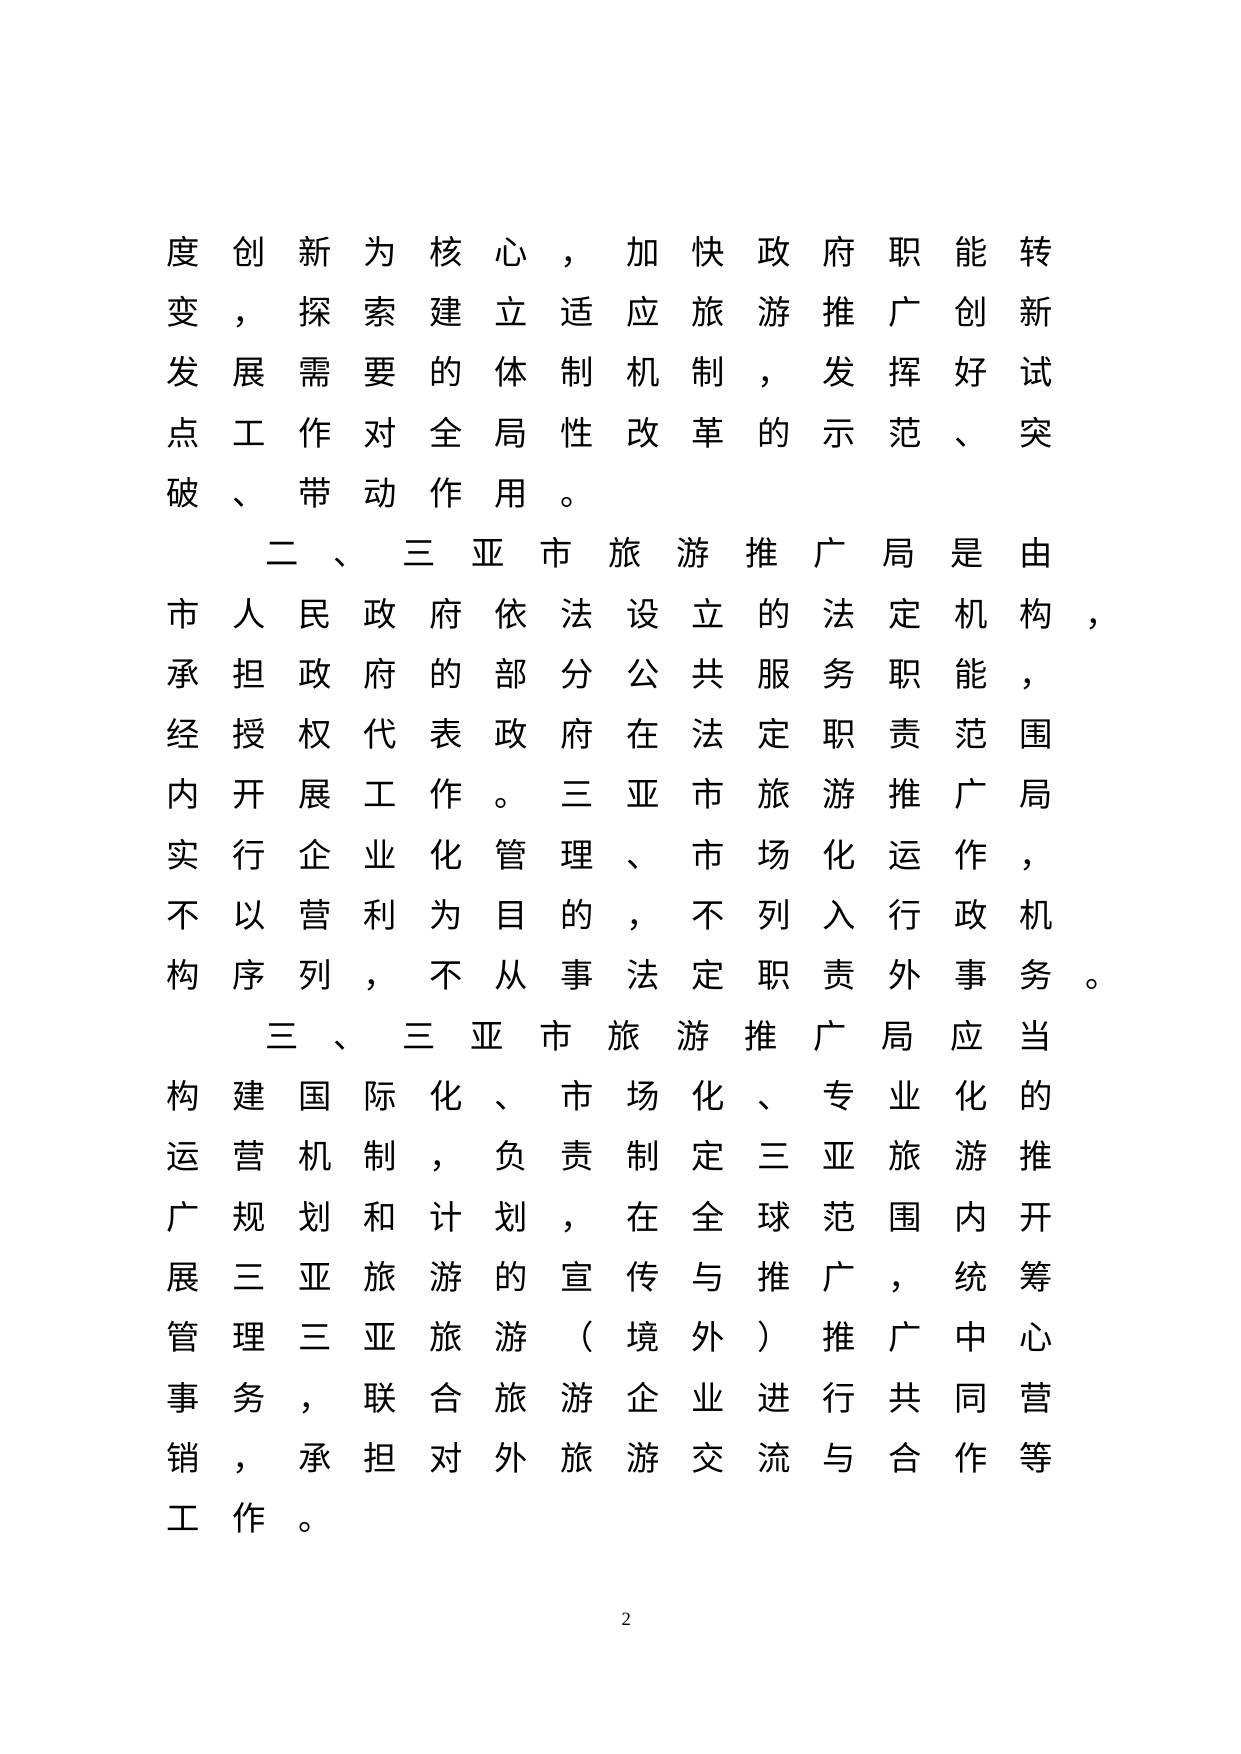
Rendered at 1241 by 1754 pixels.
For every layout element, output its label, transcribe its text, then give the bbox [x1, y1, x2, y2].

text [167, 219, 1085, 521]
text 二、三亚市旅游推广局是由市人民政府依法设立的法定机构，承担政府的部分公共服务职能，经授权代表政府在法定职责范围内开展工作。三亚市旅游推广局实行企业化管理、市场化运作，不以营利为目的，不列入行政机构序列，不从事法定职责外事务。 [167, 521, 1085, 1003]
text 三、三亚市旅游推广局应当构建国际化、市场化、专业化的运营机制，负责制定三亚旅游推广规划和计划，在全球范围内开展三亚旅游的宣传与推广，统筹管理三亚旅游（境外）推广中心事务，联合旅游企业进行共同营销，承担对外旅游交流与合作等工作。 [167, 1003, 1085, 1546]
